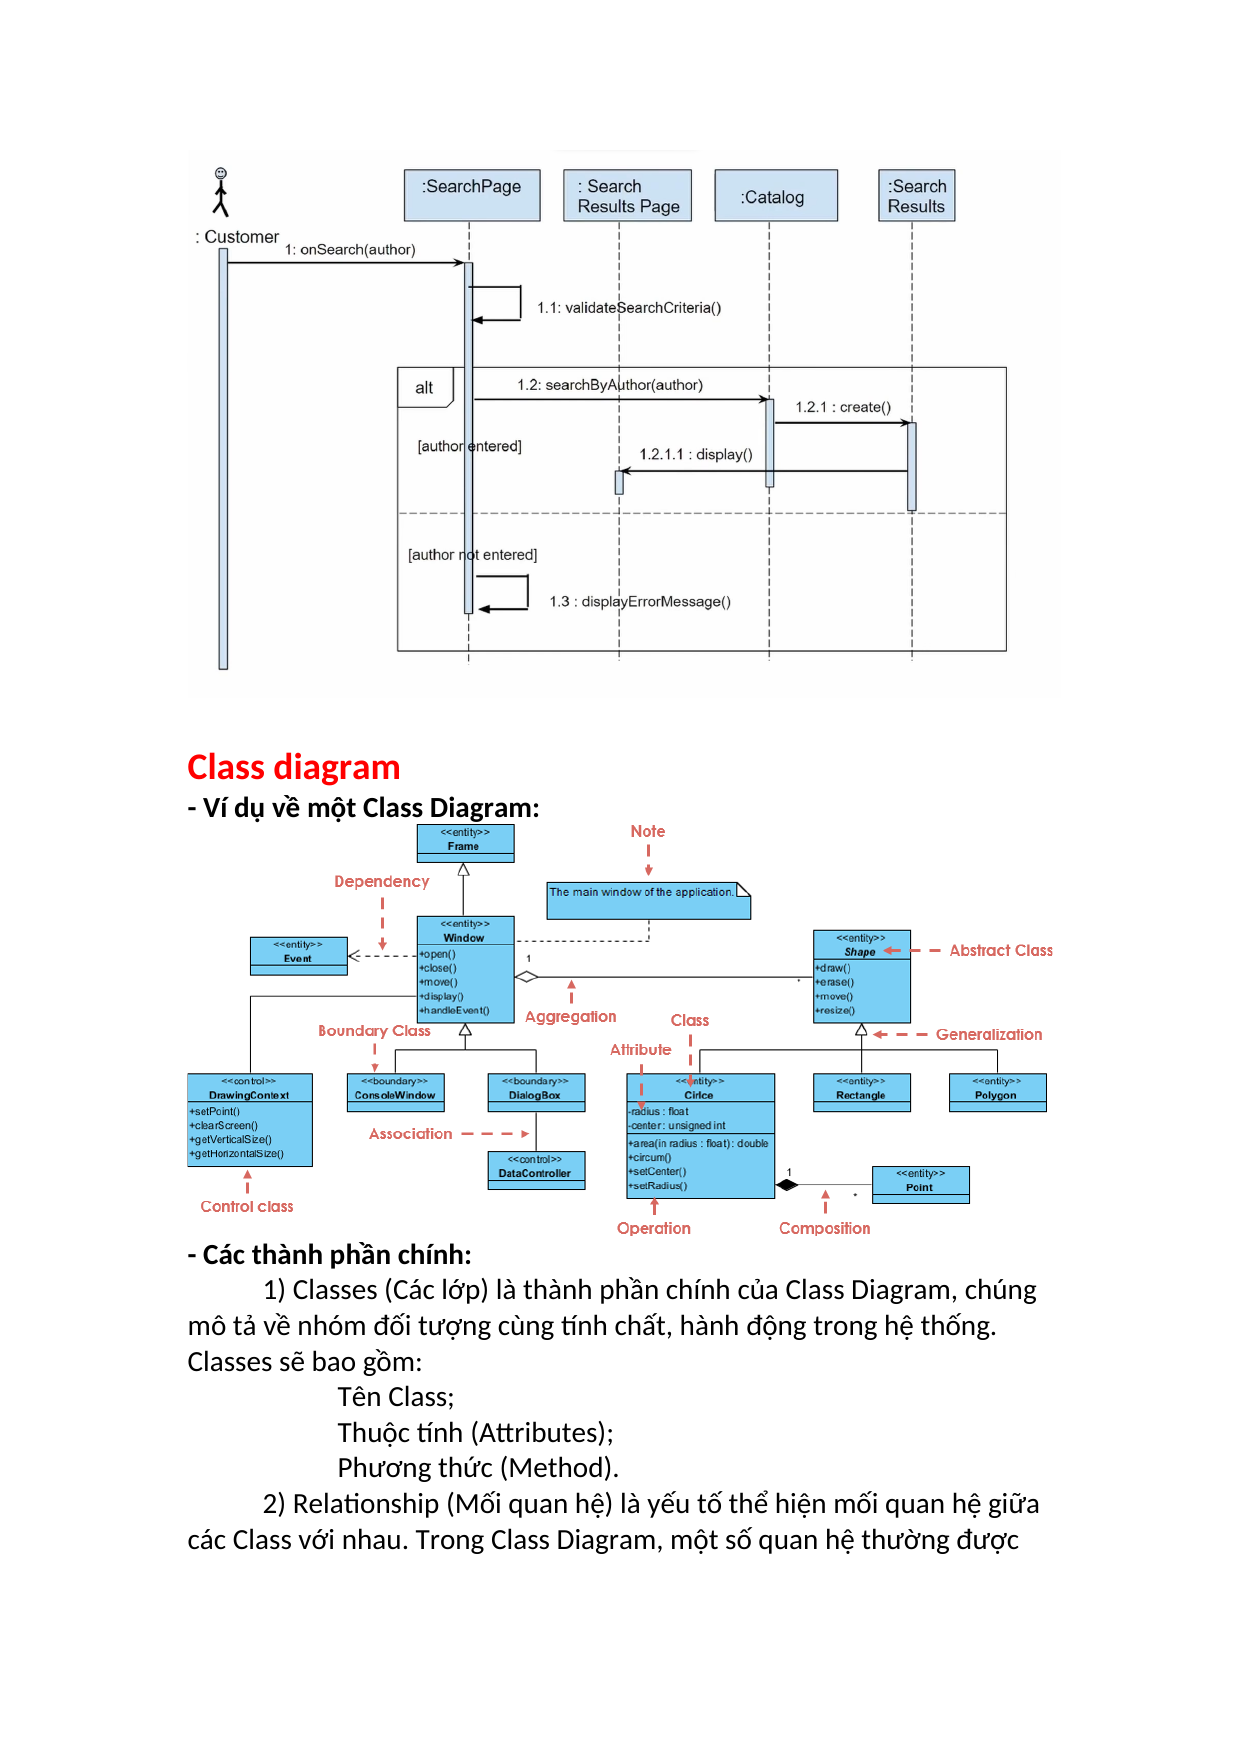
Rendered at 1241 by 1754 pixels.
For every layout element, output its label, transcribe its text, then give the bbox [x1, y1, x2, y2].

text Class diagram [187, 743, 1053, 789]
text Phương thức (Method). [187, 1449, 1053, 1485]
picture [187, 150, 1062, 698]
text Thuộc tính (Attributes); [187, 1414, 1053, 1449]
text - Ví dụ về một Class Diagram: [187, 789, 1053, 824]
text - Các thành phần chính: [187, 1236, 1053, 1271]
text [187, 1485, 1053, 1556]
text 1) Classes (Các lớp) là thành phần chính của Class Diagram, chúng mô tả về nhóm đối tượng cùng tính chất, hành động trong hệ thống. Classes sẽ bao gồm: [187, 1271, 1053, 1378]
text Tên Class; [187, 1378, 1053, 1414]
picture [187, 824, 1053, 1236]
